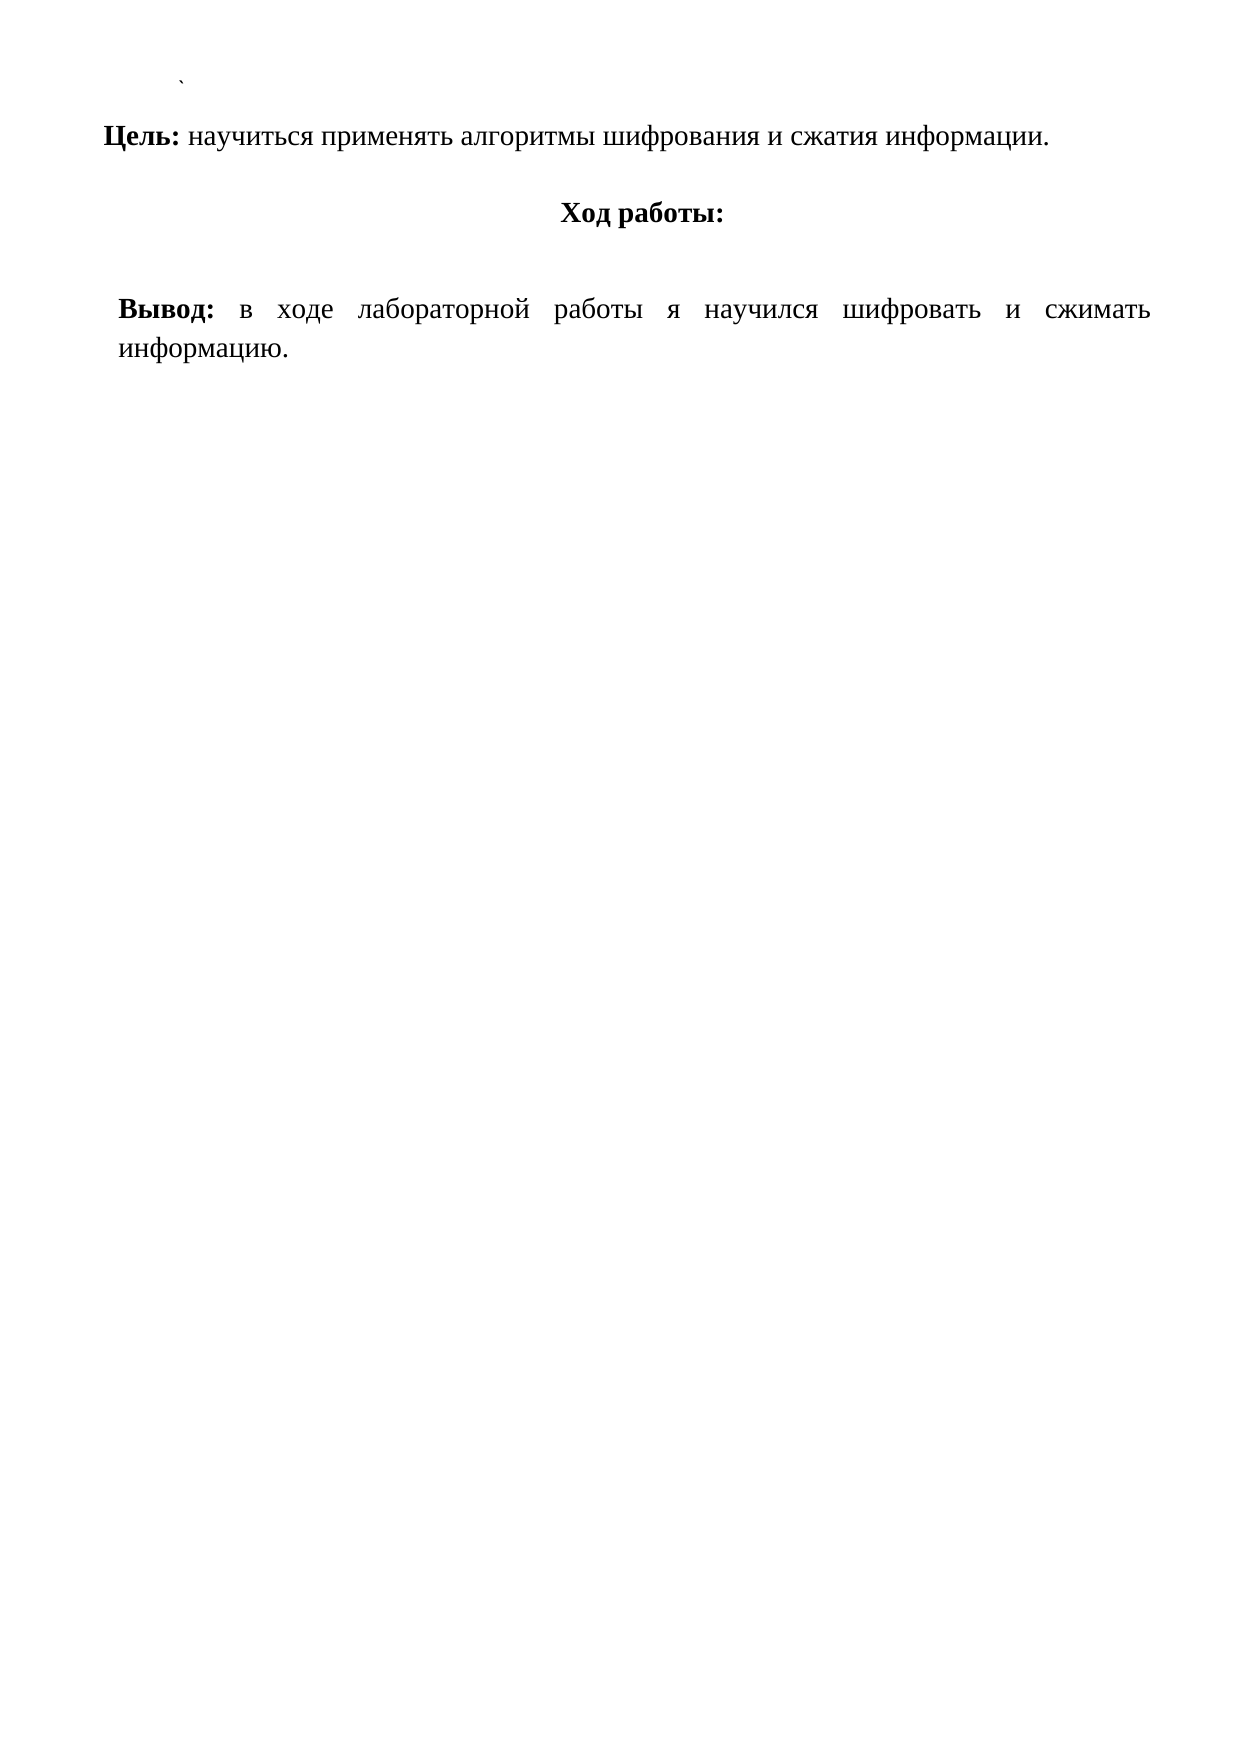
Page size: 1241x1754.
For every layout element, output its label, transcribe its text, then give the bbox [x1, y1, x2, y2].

list Ход работы: [103, 195, 1181, 229]
list Цель: научиться применять алгоритмы шифрования и сжатия информации. [103, 118, 1181, 152]
text Вывод: в ходе лабораторной работы я научился шифровать и сжимать информацию. [118, 291, 1152, 363]
